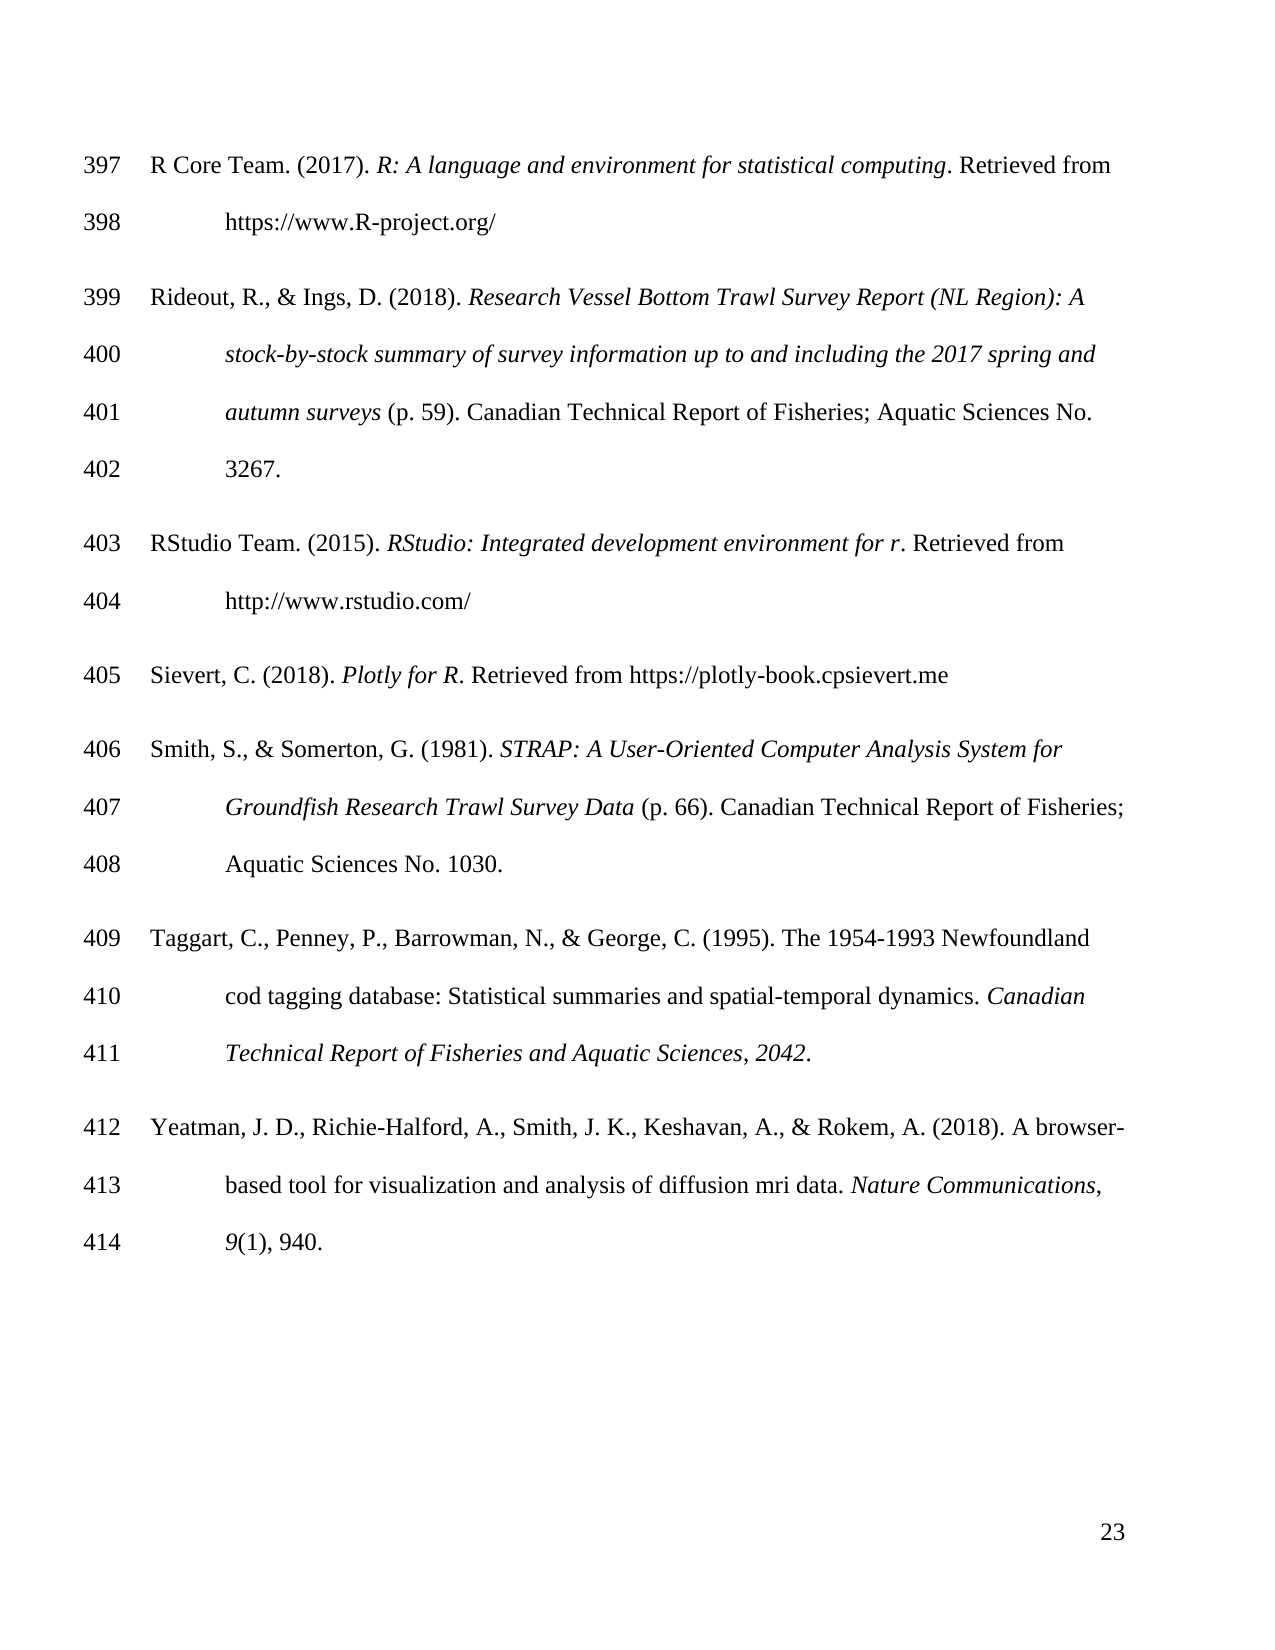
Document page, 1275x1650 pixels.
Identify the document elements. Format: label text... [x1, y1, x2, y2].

text Smith, S., & Somerton, G. (1981). STRAP: A User-Oriented Computer Analysis System for Groundfish Research Trawl Survey Data (p. 66). Canadian Technical Report of Fisheries; Aquatic Sciences No. 1030. [150, 734, 1125, 878]
text Rideout, R., & Ings, D. (2018). Research Vessel Bottom Trawl Survey Report (NL Region): A stock-by-stock summary of survey information up to and including the 2017 spring and autumn surveys (p. 59). Canadian Technical Report of Fisheries; Aquatic Sciences No. 3267. [150, 282, 1125, 483]
text Sievert, C. (2018). Plotly for R. Retrieved from https://plotly-book.cpsievert.me [150, 660, 1125, 689]
text RStudio Team. (2015). RStudio: Integrated development environment for r. Retrieved from http://www.rstudio.com/ [150, 528, 1125, 614]
text Yeatman, J. D., Richie-Halford, A., Smith, J. K., Keshavan, A., & Rokem, A. (2018). A browser-based tool for visualization and analysis of diffusion mri data. Nature Communications, 9(1), 940. [150, 1112, 1125, 1256]
text R Core Team. (2017). R: A language and environment for statistical computing. Retrieved from https://www.R-project.org/ [150, 150, 1125, 236]
text Taggart, C., Penney, P., Barrowman, N., & George, C. (1995). The 1954-1993 Newfoundland cod tagging database: Statistical summaries and spatial-temporal dynamics. Canadian Technical Report of Fisheries and Aquatic Sciences, 2042. [150, 923, 1125, 1067]
